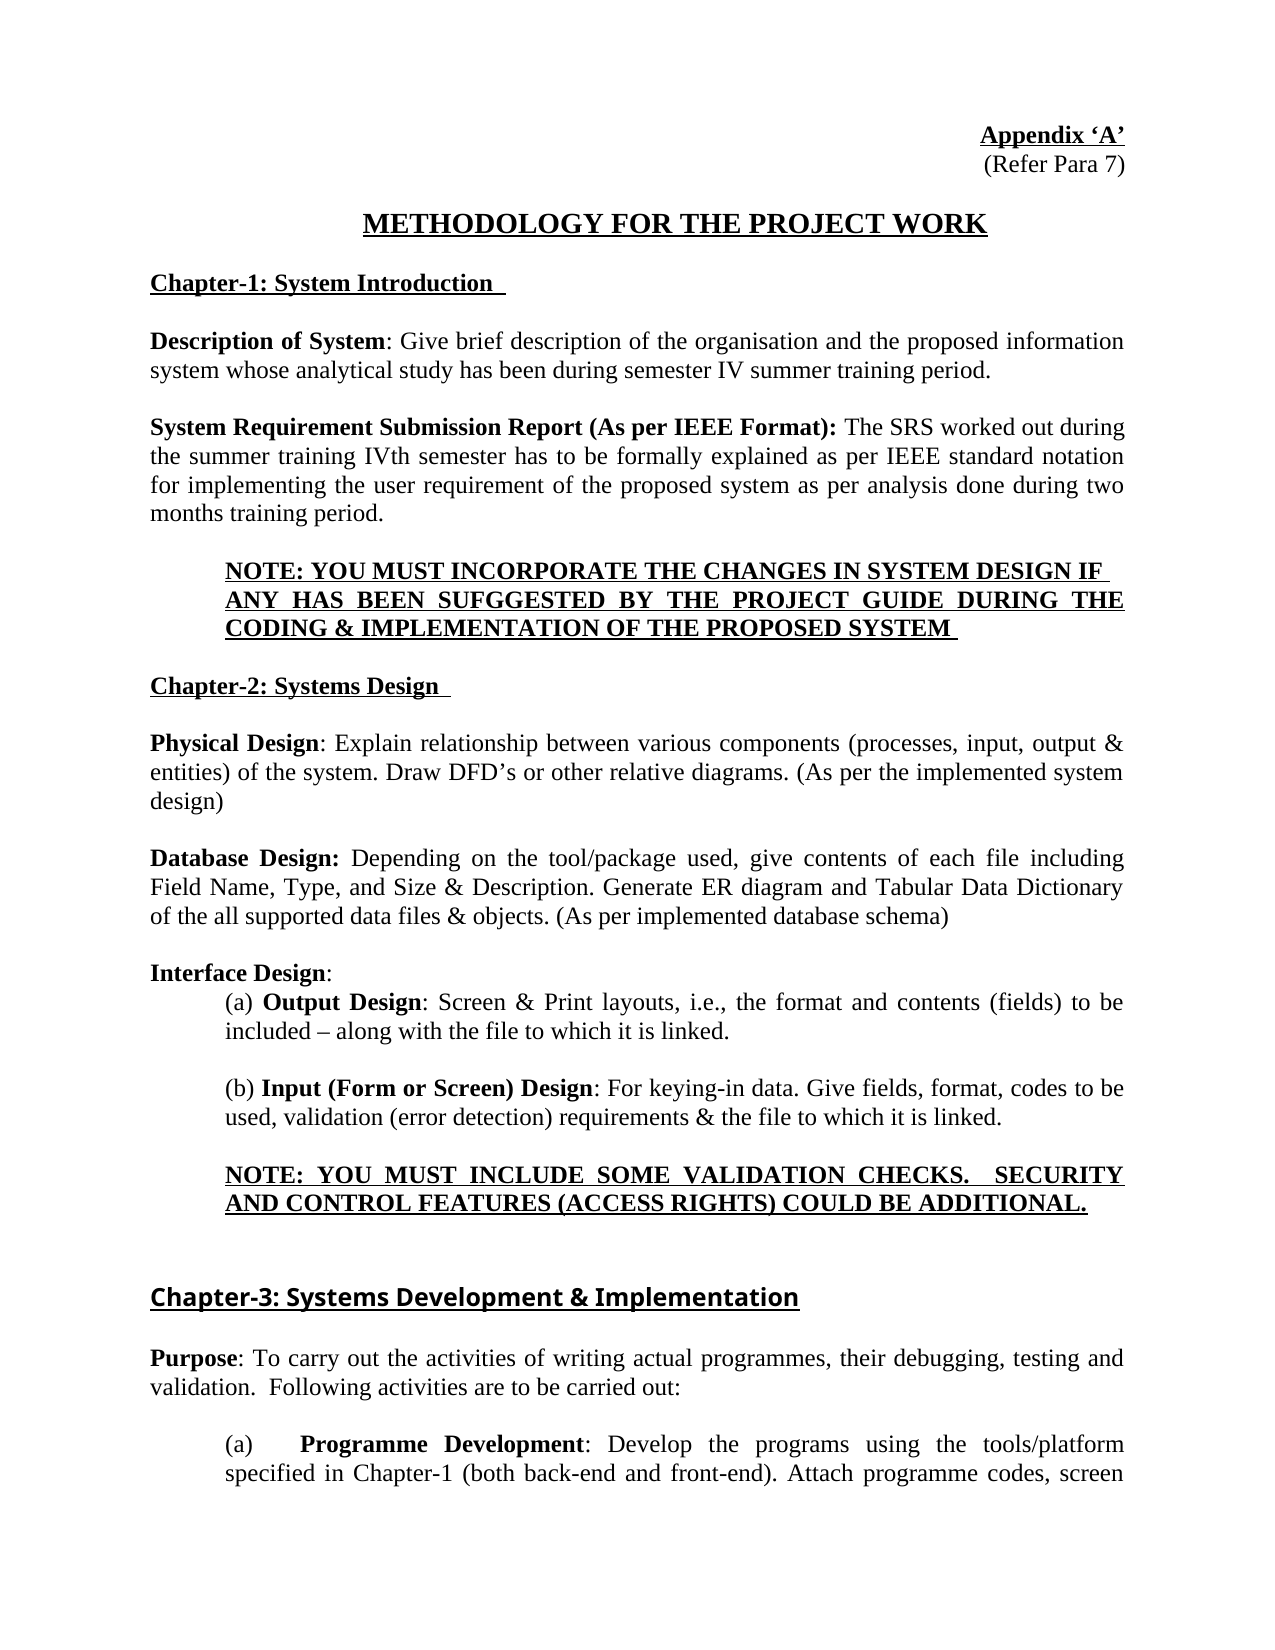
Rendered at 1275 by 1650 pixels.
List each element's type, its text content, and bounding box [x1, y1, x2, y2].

text Physical Design: Explain relationship between various components (processes, input, output & entities) of the system. Draw DFD’s or other relative diagrams. (As per the implemented system design) [150, 728, 1125, 815]
text NOTE: YOU MUST INCLUDE SOME VALIDATION CHECKS. SECURITY AND CONTROL FEATURES (ACCESS RIGHTS) COULD BE ADDITIONAL. [225, 1186, 1125, 1217]
text Purpose: To carry out the activities of writing actual programmes, their debugging, testing and validation. Following activities are to be carried out: [150, 1343, 1125, 1400]
text (Refer 7) [150, 149, 1125, 177]
text System Requirement Submission Report (As per IEEE Format): The SRS worked out during the summer training IVth semester has to be formally explained as per IEEE standard notation for implementing the user requirement of the proposed system as per analysis done during two months training period. [150, 412, 1125, 527]
text Description of System: Give brief description of the organisation and the proposed information system whose analytical study has been during semester IV summer training period. [150, 326, 1125, 383]
text NOTE: YOU MUST INCLUDE SOME VALIDATION CHECKS. SECURITY AND CONTROL FEATURES (ACCESS RIGHTS) COULD BE ADDITIONAL. [225, 1160, 1125, 1185]
text METHODOLOGY FOR THE PROJECT WORK [225, 206, 1125, 240]
text NOTE: YOU MUST INCORPORATE THE CHANGES IN SYSTEM DESIGN IF [225, 556, 1125, 585]
text ANY HAS BEEN SUFGGESTED BY THE PROJECT GUIDE DURING THE CODING & IMPLEMENTATION OF THE PROPOSED SYSTEM [225, 611, 1125, 642]
text Database Design: Depending on the tool/package used, give contents of each file including Field Name, Type, and Size & Description. Generate ER diagram and Tabular Data Dictionary of the all supported data files & objects. (As per implemented database schema) [150, 843, 1125, 930]
subtitle Chapter-3: Systems Development & Implementation [150, 1280, 1125, 1314]
text ANY HAS BEEN SUFGGESTED BY THE PROJECT GUIDE DURING THE CODING & IMPLEMENTATION OF THE PROPOSED SYSTEM [225, 585, 1125, 610]
text (b) Input (Form or Screen) Design: For keying-in data. Give fields, format, codes to be used, validation (error detection) requirements & the file to which it is linked. [225, 1073, 1125, 1131]
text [225, 1429, 1125, 1487]
text (a) Output Design: Screen & Print layouts, i.e., the format and contents (fields) to be included – along with the file to which it is linked. [225, 987, 1125, 1045]
text Appendix ‘A’ [150, 120, 1125, 149]
subtitle Chapter-2: Systems Design [150, 671, 1125, 700]
subtitle Chapter-1: System Introduction [150, 268, 1125, 297]
text Interface Design: [150, 958, 1125, 987]
